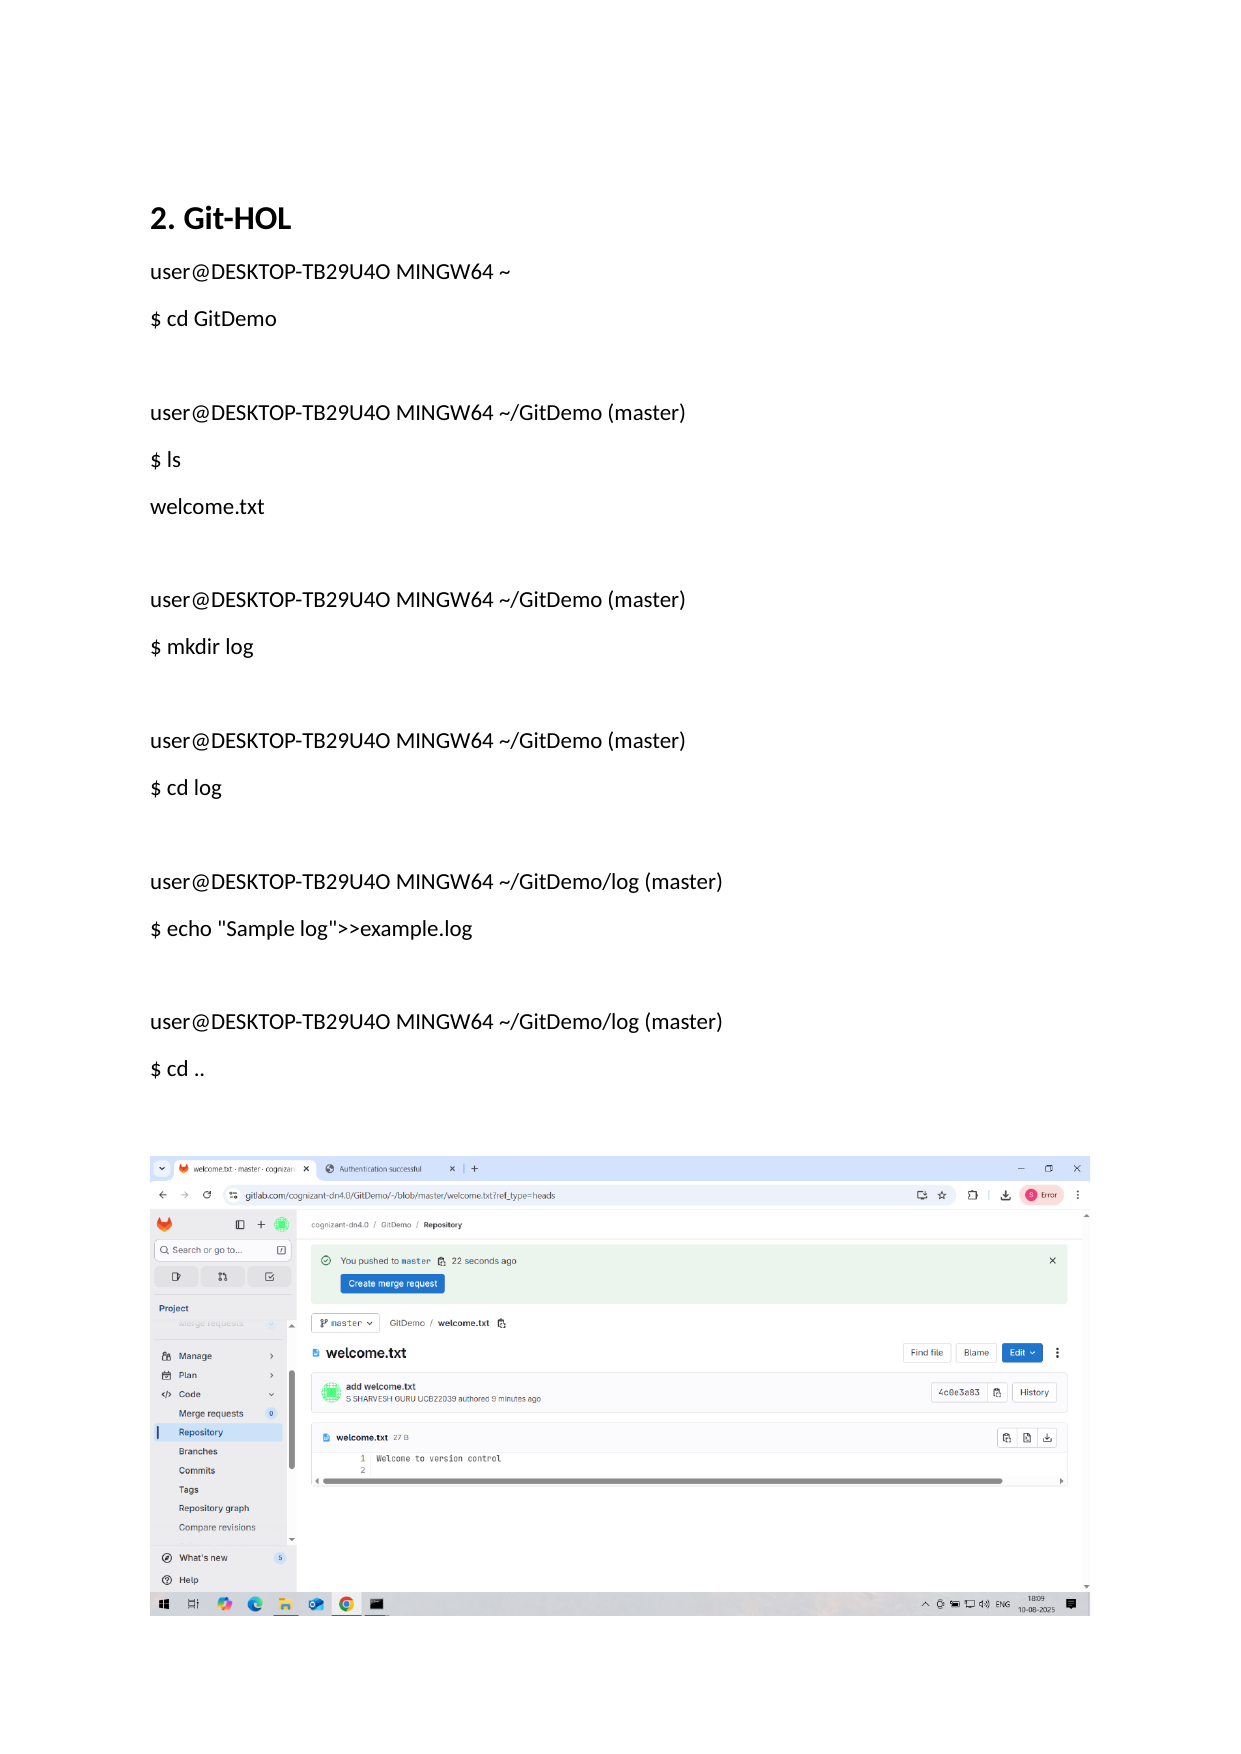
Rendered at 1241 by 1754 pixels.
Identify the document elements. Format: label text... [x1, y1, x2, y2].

text user@DESKTOP-TB29U4O MINGW64 ~/GitDemo (master) [150, 398, 1090, 426]
text $ cd .. [150, 1054, 1090, 1082]
text welcome.txt [150, 492, 1090, 520]
text user@DESKTOP-TB29U4O MINGW64 ~/GitDemo/log (master) [150, 1007, 1090, 1036]
text $ cd log [150, 773, 1090, 801]
text 2. Git-HOL [150, 197, 1090, 238]
text user@DESKTOP-TB29U4O MINGW64 ~/GitDemo (master) [150, 586, 1090, 614]
text $ ls [150, 445, 1090, 473]
text $ echo "Sample log">>example.log [150, 914, 1090, 942]
text $ cd GitDemo [150, 304, 1090, 332]
text user@DESKTOP-TB29U4O MINGW64 ~ [150, 257, 1090, 286]
text user@DESKTOP-TB29U4O MINGW64 ~/GitDemo (master) [150, 726, 1090, 754]
picture [149, 1156, 1091, 1616]
text user@DESKTOP-TB29U4O MINGW64 ~/GitDemo/log (master) [150, 867, 1090, 895]
text $ mkdir log [150, 632, 1090, 661]
